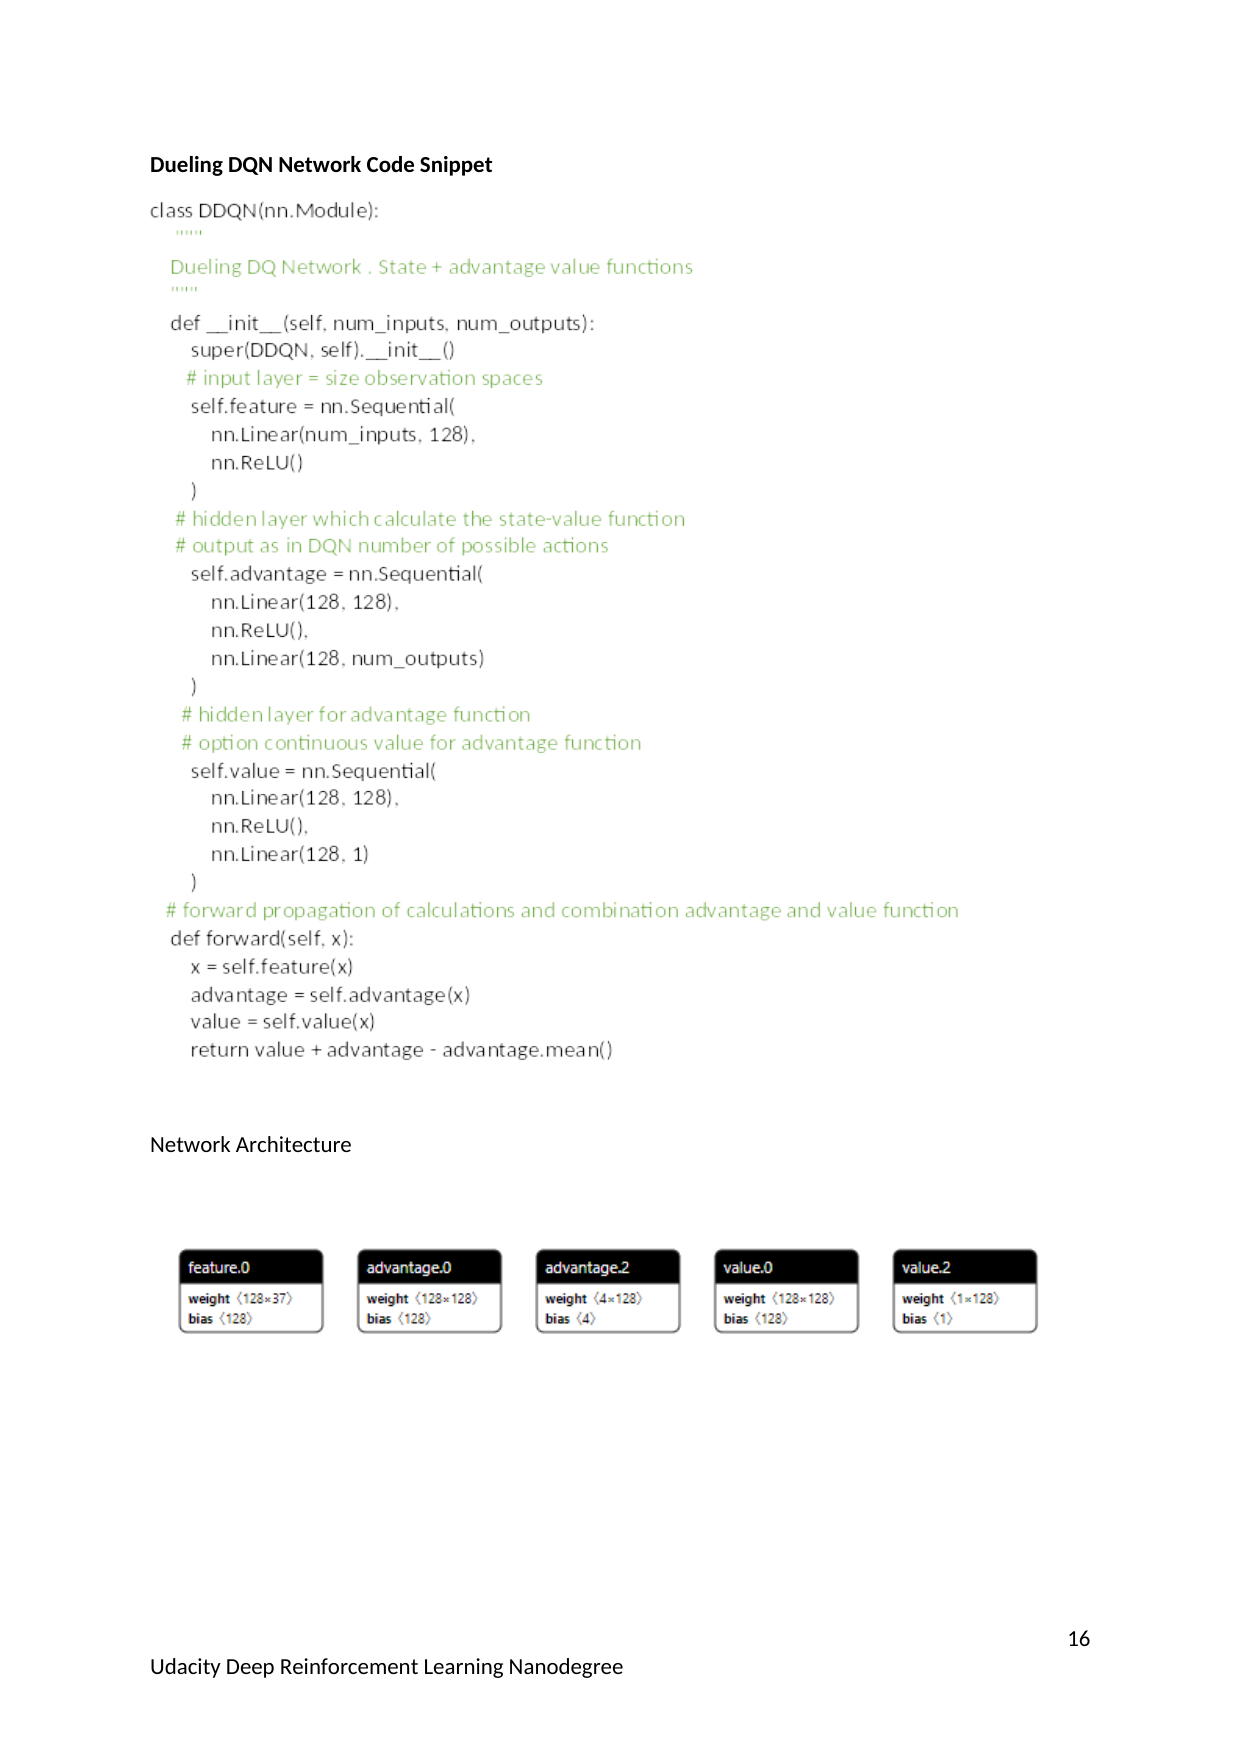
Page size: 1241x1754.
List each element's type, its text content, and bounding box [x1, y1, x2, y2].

text Dueling DQN Network Code Snippet [150, 150, 1090, 178]
picture [150, 1223, 1091, 1364]
text Network Architecture [150, 1130, 1090, 1158]
